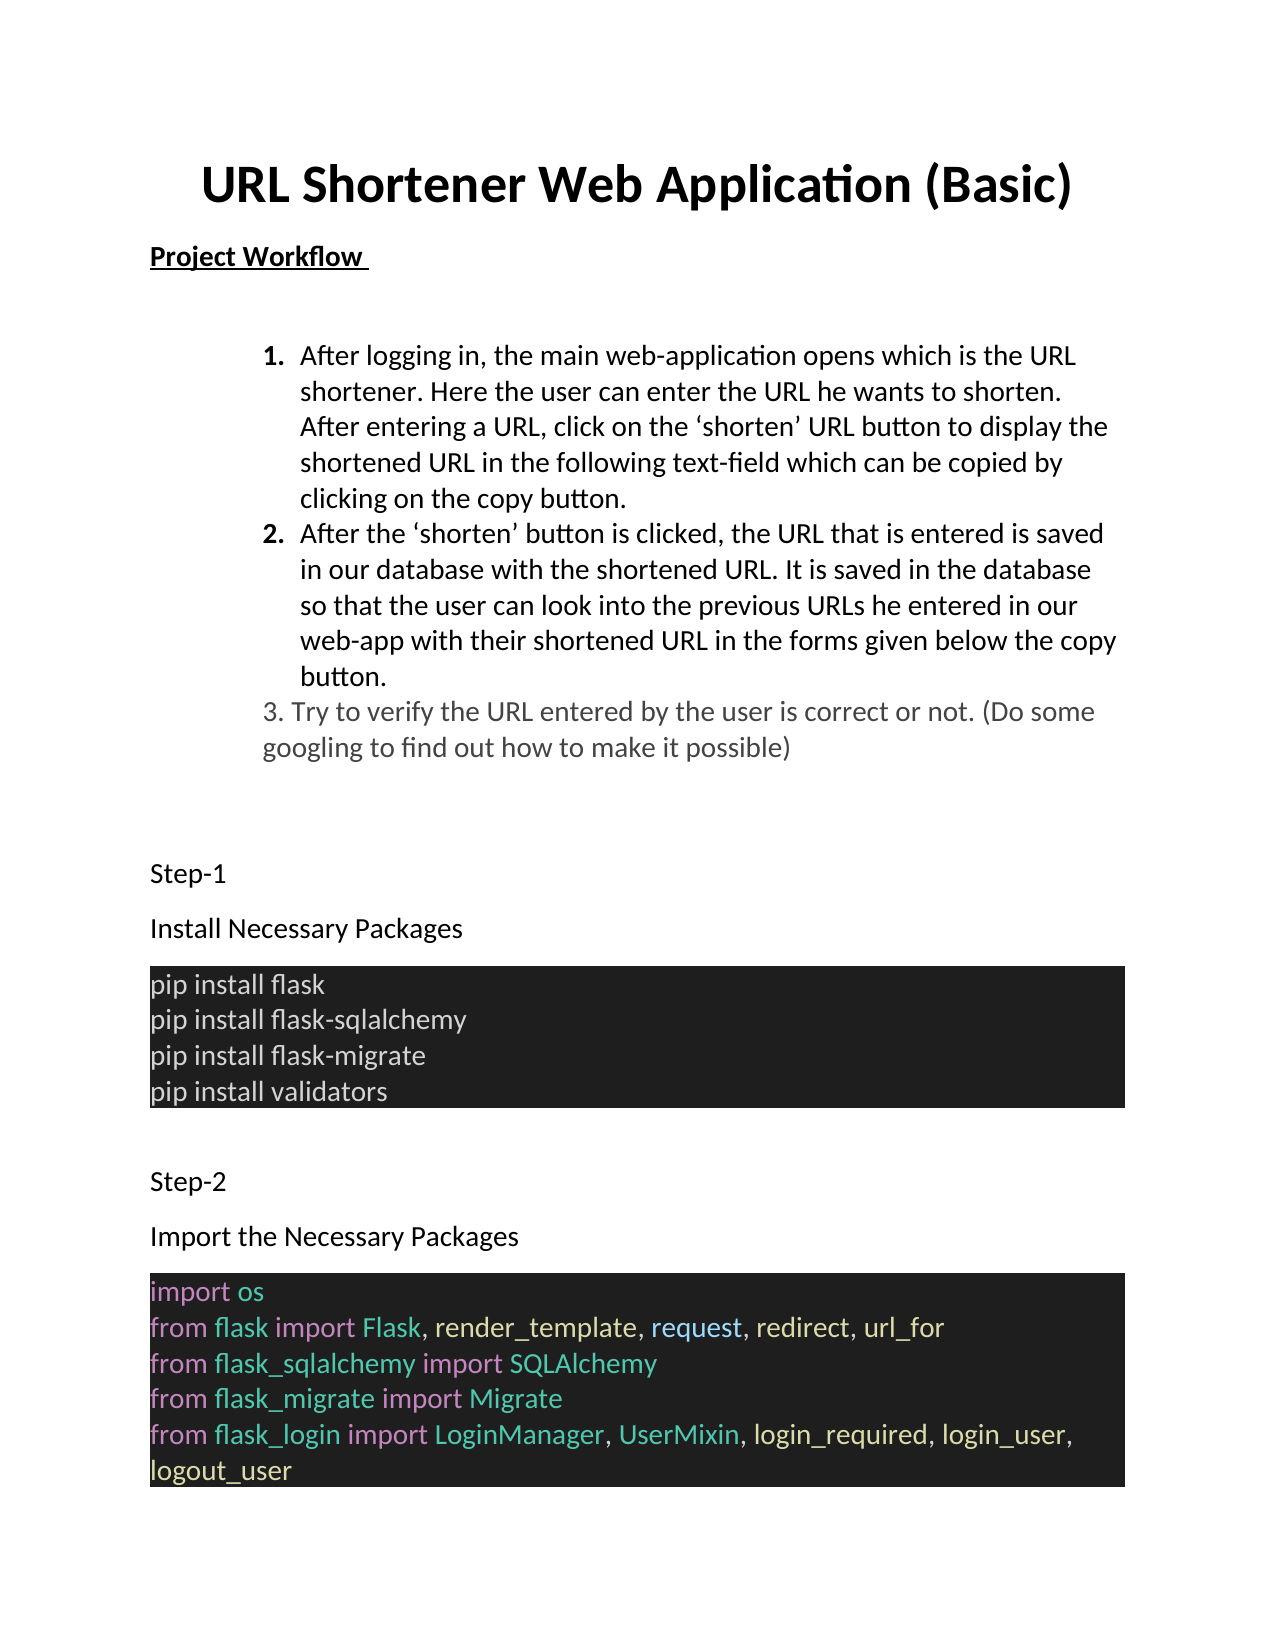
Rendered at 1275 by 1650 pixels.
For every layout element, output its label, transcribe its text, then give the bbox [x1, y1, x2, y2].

text 3. Try to verify the URL entered by the user is correct or not. (Do some googling to find out how to make it possible) [262, 693, 1125, 765]
text from flask import Flask, render_template, request, redirect, url_for [150, 1309, 1125, 1345]
text pip install validators [150, 1073, 1125, 1108]
text Step-2 [150, 1163, 1125, 1199]
text pip install flask-migrate [150, 1037, 1125, 1073]
text Step-1 [150, 856, 1125, 891]
text from flask_login import LoginManager, UserMixin, login_required, login_user, logout_user [150, 1416, 1125, 1487]
text URL Shortener Web Application (Basic) [150, 150, 1125, 216]
text pip install flask-sqlalchemy [150, 1001, 1125, 1037]
text Project Workflow [150, 238, 1125, 274]
text import os [150, 1273, 1125, 1309]
text from flask_migrate import Migrate [150, 1380, 1125, 1416]
list After logging in, the main web-application opens which is the URL shortener. Here the user can enter the URL he wants to shorten. After entering a URL, click on the ‘shorten’ URL button to display the shortened URL in the following text-field which can be copied by clicking on the copy button. [262, 337, 1125, 515]
text from flask_sqlalchemy import SQLAlchemy [150, 1345, 1125, 1380]
list After the ‘shorten’ button is clicked, the URL that is entered is saved in our database with the shortened URL. It is saved in the database so that the user can look into the previous URLs he entered in our web-app with their shortened URL in the forms given below the copy button. [262, 515, 1125, 693]
text pip install flask [150, 966, 1125, 1001]
text Install Necessary Packages [150, 911, 1125, 946]
text Import the Necessary Packages [150, 1218, 1125, 1254]
